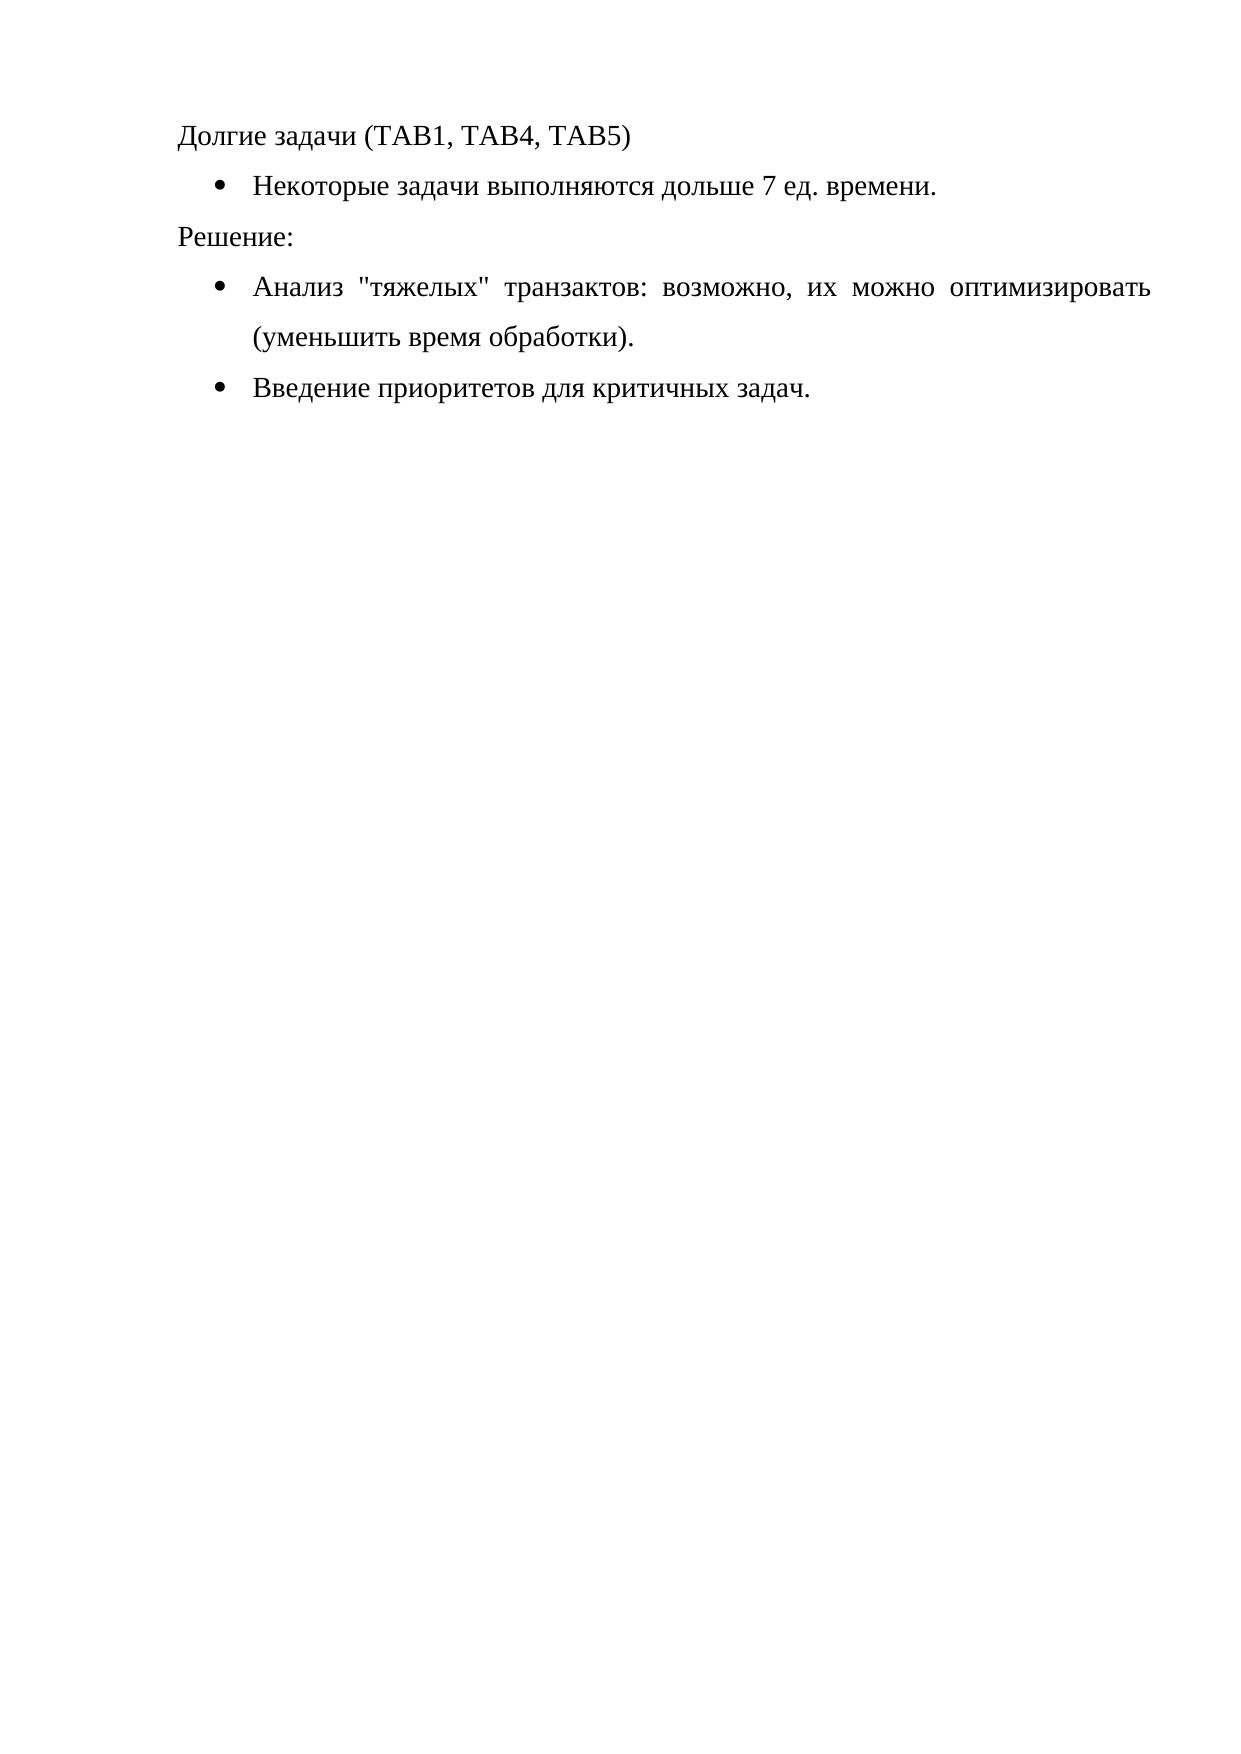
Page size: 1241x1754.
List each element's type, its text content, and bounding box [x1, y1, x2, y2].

list Анализ "тяжелых" транзактов: возможно, их можно оптимизировать (уменьшить время обработки). [215, 269, 1152, 353]
text Решение: [177, 219, 1152, 252]
text Долгие задачи (TAB1, TAB4, TAB5) [177, 118, 1152, 152]
list Некоторые задачи выполняются дольше 7 ед. времени. [215, 168, 1152, 202]
list Введение приоритетов для критичных задач. [215, 370, 1152, 403]
